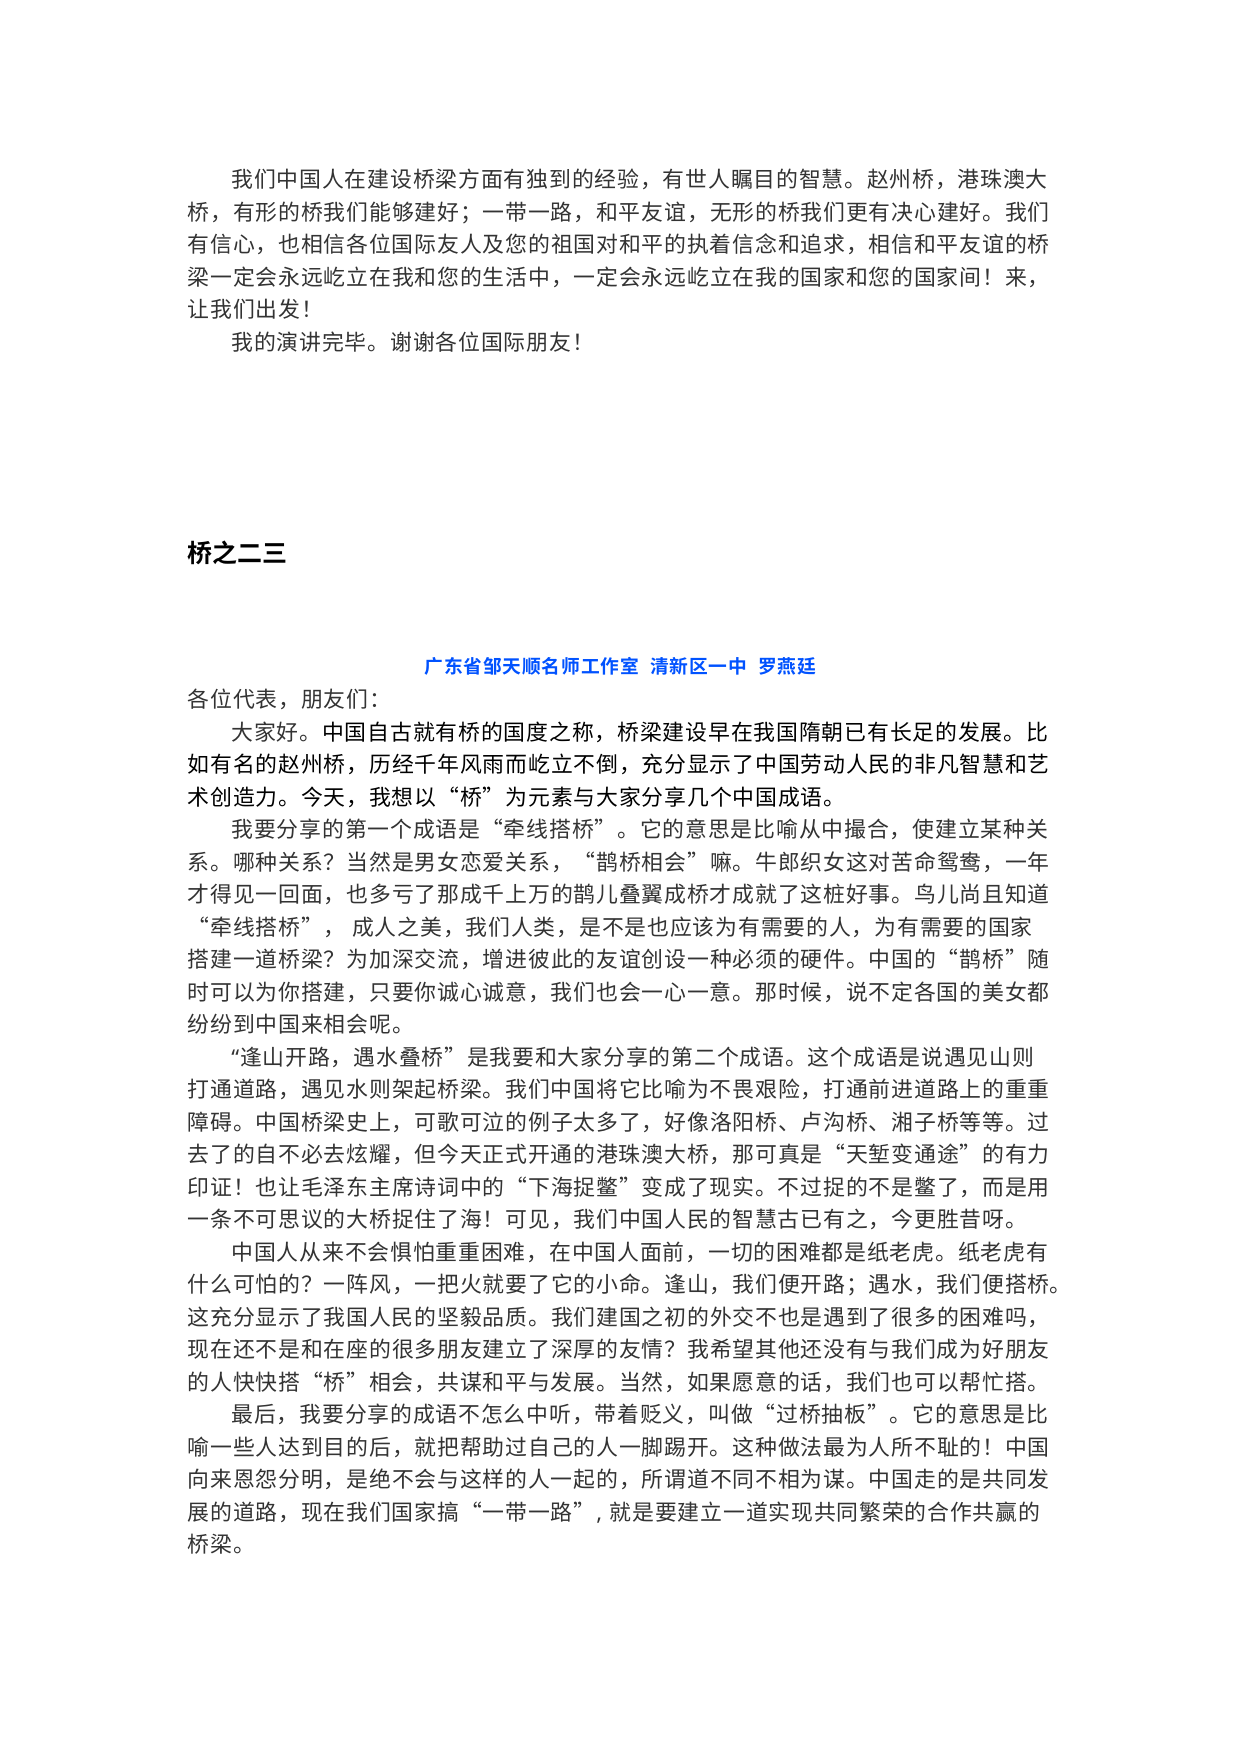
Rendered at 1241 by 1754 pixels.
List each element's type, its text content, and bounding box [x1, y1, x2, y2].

text 我要分享的第一个成语是“牵线搭桥”。它的意思是比喻从中撮合，使建立某种关系。哪种关系？当然是男女恋爱关系，“鹊桥相会”嘛。牛郎织女这对苦命鸳鸯，一年才得见一回面，也多亏了那成千上万的鹊儿叠翼成桥才成就了这桩好事。鸟儿尚且知道 “牵线搭桥”， 成人之美，我们人类，是不是也应该为有需要的人，为有需要的国家搭建一道桥梁？为加深交流，增进彼此的友谊创设一种必须的硬件。中国的“鹊桥”随时可以为你搭建，只要你诚心诚意，我们也会一心一意。那时候，说不定各国的美女都纷纷到中国来相会呢。 [187, 812, 1053, 1039]
text 各位代表，朋友们： [187, 682, 1053, 714]
text 最后，我要分享的成语不怎么中听，带着贬义，叫做“过桥抽板”。它的意思是比喻一些人达到目的后，就把帮助过自己的人一脚踢开。这种做法最为人所不耻的！中国向来恩怨分明，是绝不会与这样的人一起的，所谓道不同不相为谋。中国走的是共同发展的道路，现在我们国家搞“一带一路”, 就是要建立一道实现共同繁荣的合作共赢的桥梁。 [187, 1397, 1053, 1559]
text 中国人从来不会惧怕重重困难，在中国人面前，一切的困难都是纸老虎。纸老虎有什么可怕的？一阵风，一把火就要了它的小命。逢山，我们便开路；遇水，我们便搭桥。这充分显示了我国人民的坚毅品质。我们建国之初的外交不也是遇到了很多的困难吗，现在还不是和在座的很多朋友建立了深厚的友情？我希望其他还没有与我们成为好朋友的人快快搭“桥”相会，共谋和平与发展。当然，如果愿意的话，我们也可以帮忙搭。 [187, 1234, 1053, 1397]
text 我的演讲完毕。谢谢各位国际朋友！ [187, 324, 1053, 357]
text 我们中国人在建设桥梁方面有独到的经验，有世人瞩目的智慧。赵州桥，港珠澳大桥，有形的桥我们能够建好；一带一路，和平友谊，无形的桥我们更有决心建好。我们有信心，也相信各位国际友人及您的祖国对和平的执着信念和追求，相信和平友谊的桥梁一定会永远屹立在我和您的生活中，一定会永远屹立在我的国家和您的国家间！来，让我们出发！ [187, 162, 1053, 324]
text “逢山开路，遇水叠桥”是我要和大家分享的第二个成语。这个成语是说遇见山则打通道路，遇见水则架起桥梁。我们中国将它比喻为不畏艰险，打通前进道路上的重重障碍。中国桥梁史上，可歌可泣的例子太多了，好像洛阳桥、卢沟桥、湘子桥等等。过去了的自不必去炫耀，但今天正式开通的港珠澳大桥，那可真是“天堑变通途”的有力印证！也让毛泽东主席诗词中的“下海捉鳖”变成了现实。不过捉的不是鳖了，而是用一条不可思议的大桥捉住了海！可见，我们中国人民的智慧古已有之，今更胜昔呀。 [187, 1039, 1053, 1234]
text 桥之二三 [187, 519, 1053, 584]
text 广东省邹天顺名师工作室 清新区一中 罗燕廷 [187, 649, 1053, 682]
text 大家好。中国自古就有桥的国度之称，桥梁建设早在我国隋朝已有长足的发展。比如有名的赵州桥，历经千年风雨而屹立不倒，充分显示了中国劳动人民的非凡智慧和艺术创造力。今天，我想以“桥”为元素与大家分享几个中国成语。 [187, 714, 1053, 812]
